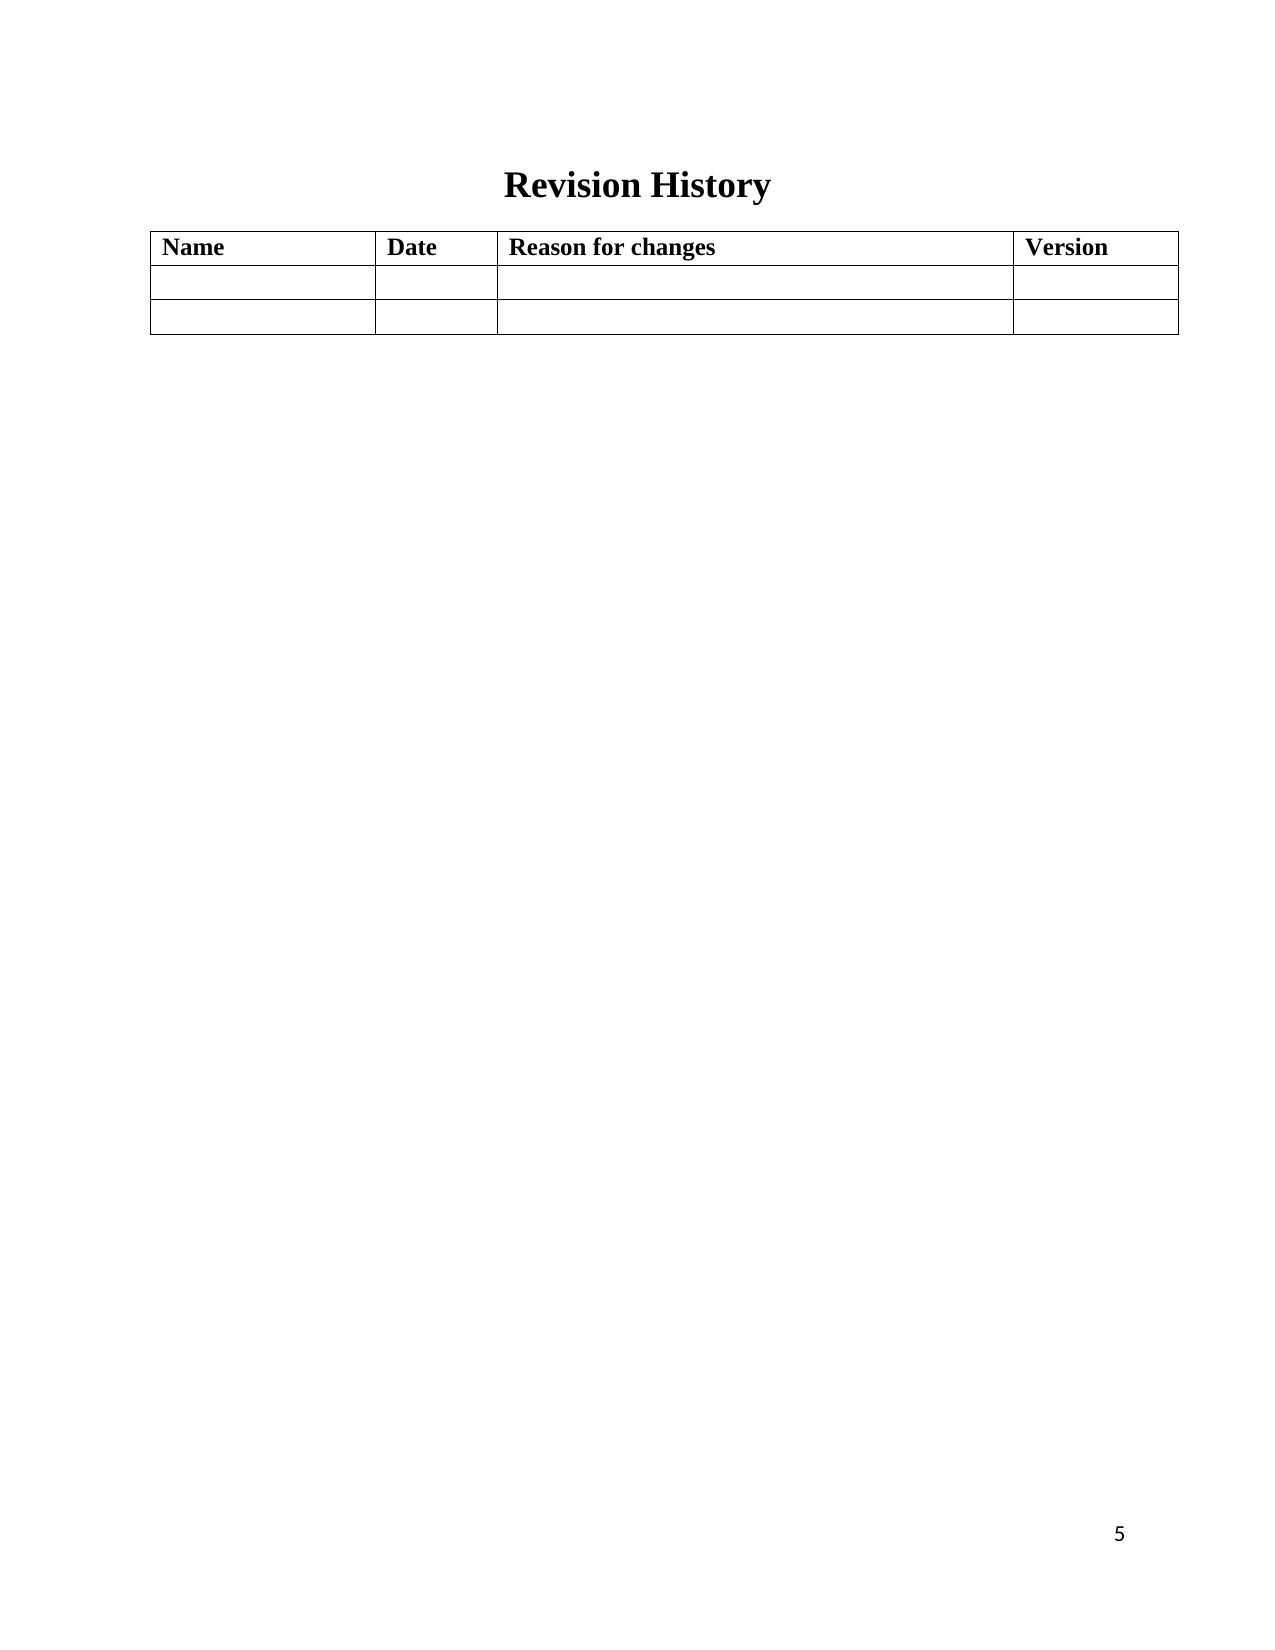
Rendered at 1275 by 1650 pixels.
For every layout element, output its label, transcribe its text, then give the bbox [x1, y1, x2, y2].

table_cell [1014, 266, 1178, 299]
table_cell [151, 300, 375, 334]
table_header Reason for changes [498, 232, 1013, 265]
table_cell [498, 300, 1013, 334]
table_header Name [151, 232, 375, 265]
table_cell [376, 300, 497, 334]
table_cell [1014, 300, 1178, 334]
table_cell [376, 266, 497, 299]
text Revision History [150, 162, 1125, 206]
table_header Date [376, 232, 497, 265]
table_header Version [1014, 232, 1178, 265]
table_cell [498, 266, 1013, 299]
table_cell [151, 266, 375, 299]
